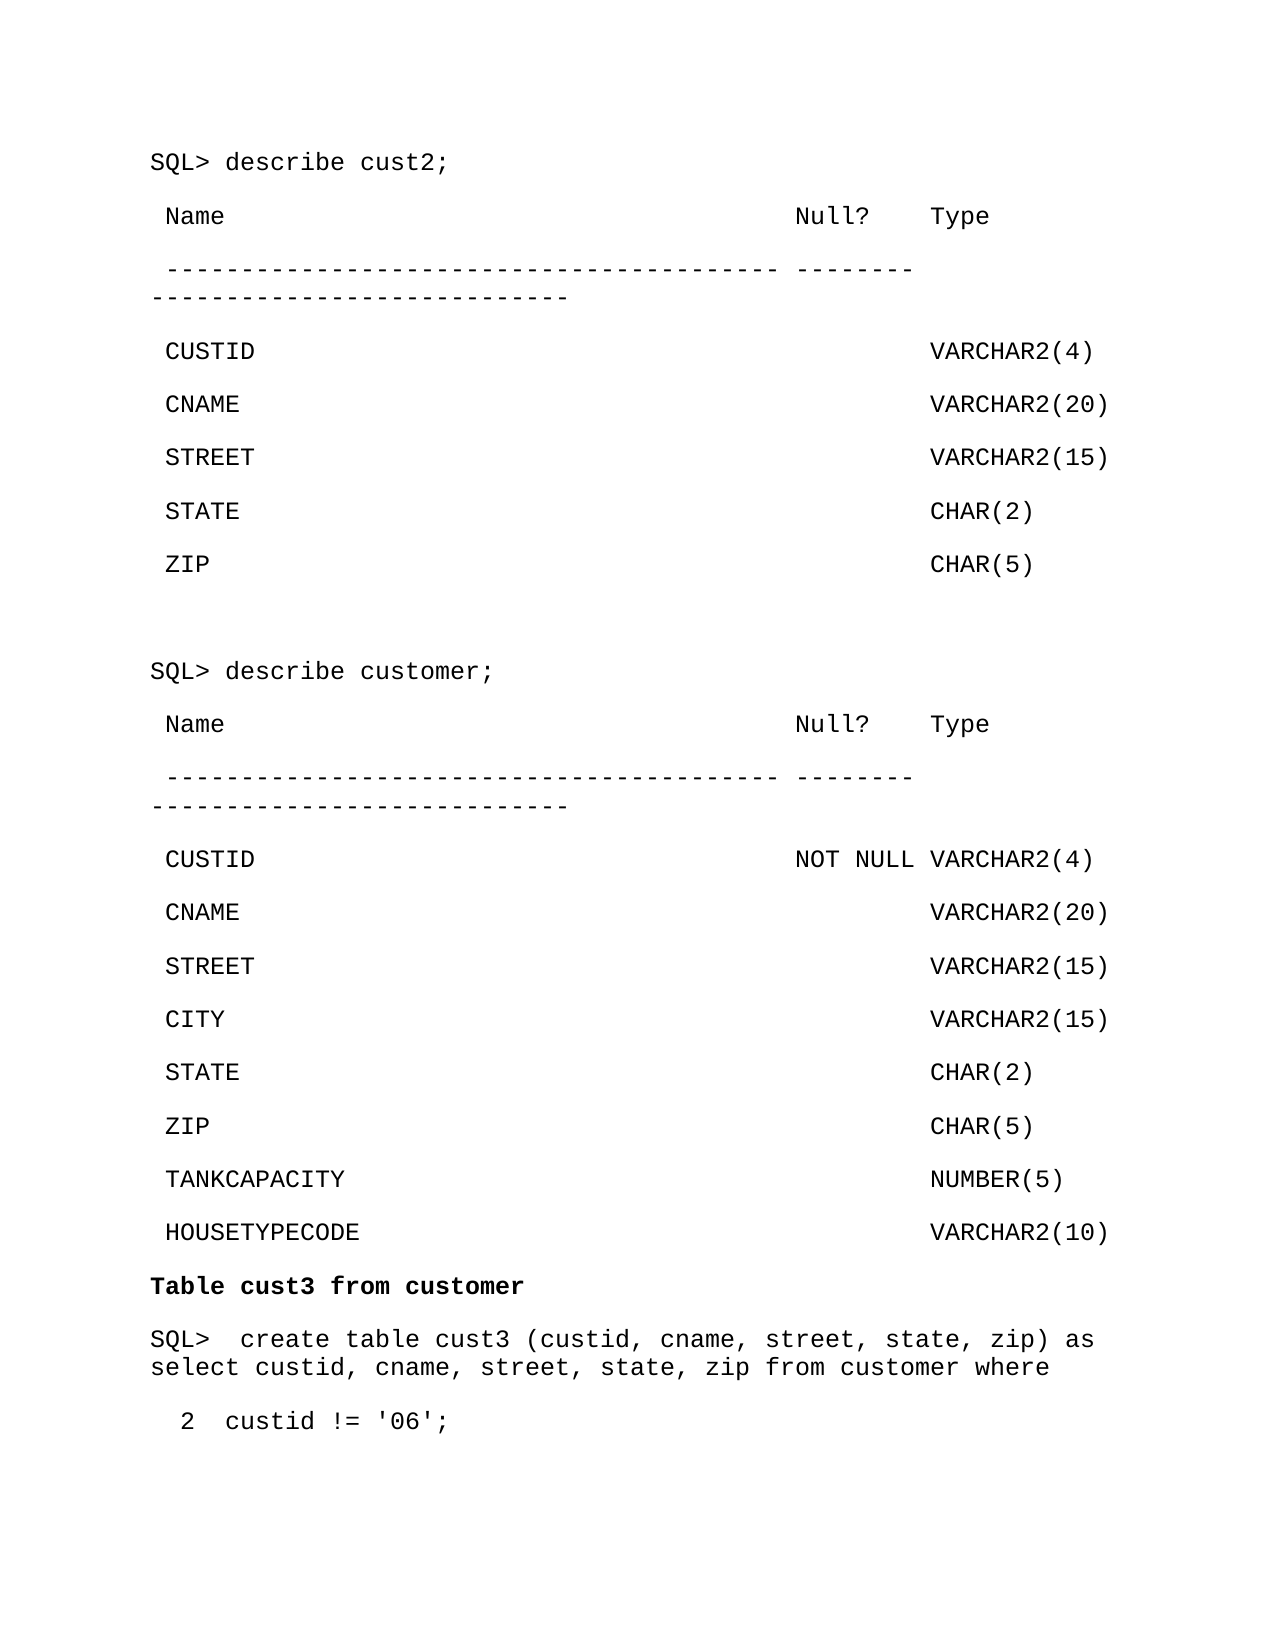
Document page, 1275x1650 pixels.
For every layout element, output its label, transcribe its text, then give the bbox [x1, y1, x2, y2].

text STATE CHAR(2) [150, 498, 1125, 527]
text STATE CHAR(2) [150, 1060, 1125, 1088]
text STREET VARCHAR2(15) [150, 953, 1125, 982]
text ----------------------------------------- -------- ---------------------------- [150, 257, 1125, 313]
text CNAME VARCHAR2(20) [150, 900, 1125, 928]
text Table cust3 from customer [150, 1273, 1125, 1302]
text 2 custid != '06'; [150, 1408, 1125, 1437]
text Name Null? Type [150, 203, 1125, 232]
text Name Null? Type [150, 712, 1125, 740]
text ----------------------------------------- -------- ---------------------------- [150, 765, 1125, 822]
text CUSTID NOT NULL VARCHAR2(4) [150, 847, 1125, 875]
text SQL> describe cust2; [150, 150, 1125, 178]
text CITY VARCHAR2(15) [150, 1007, 1125, 1035]
text CNAME VARCHAR2(20) [150, 392, 1125, 420]
text HOUSETYPECODE VARCHAR2(10) [150, 1220, 1125, 1248]
text ZIP CHAR(5) [150, 552, 1125, 580]
text SQL> create table cust3 (custid, cname, street, state, zip) as select custid, cname, street, state, zip from customer where [150, 1327, 1125, 1383]
text CUSTID VARCHAR2(4) [150, 338, 1125, 367]
text ZIP CHAR(5) [150, 1113, 1125, 1142]
text STREET VARCHAR2(15) [150, 445, 1125, 473]
text TANKCAPACITY NUMBER(5) [150, 1167, 1125, 1195]
text SQL> describe customer; [150, 658, 1125, 687]
